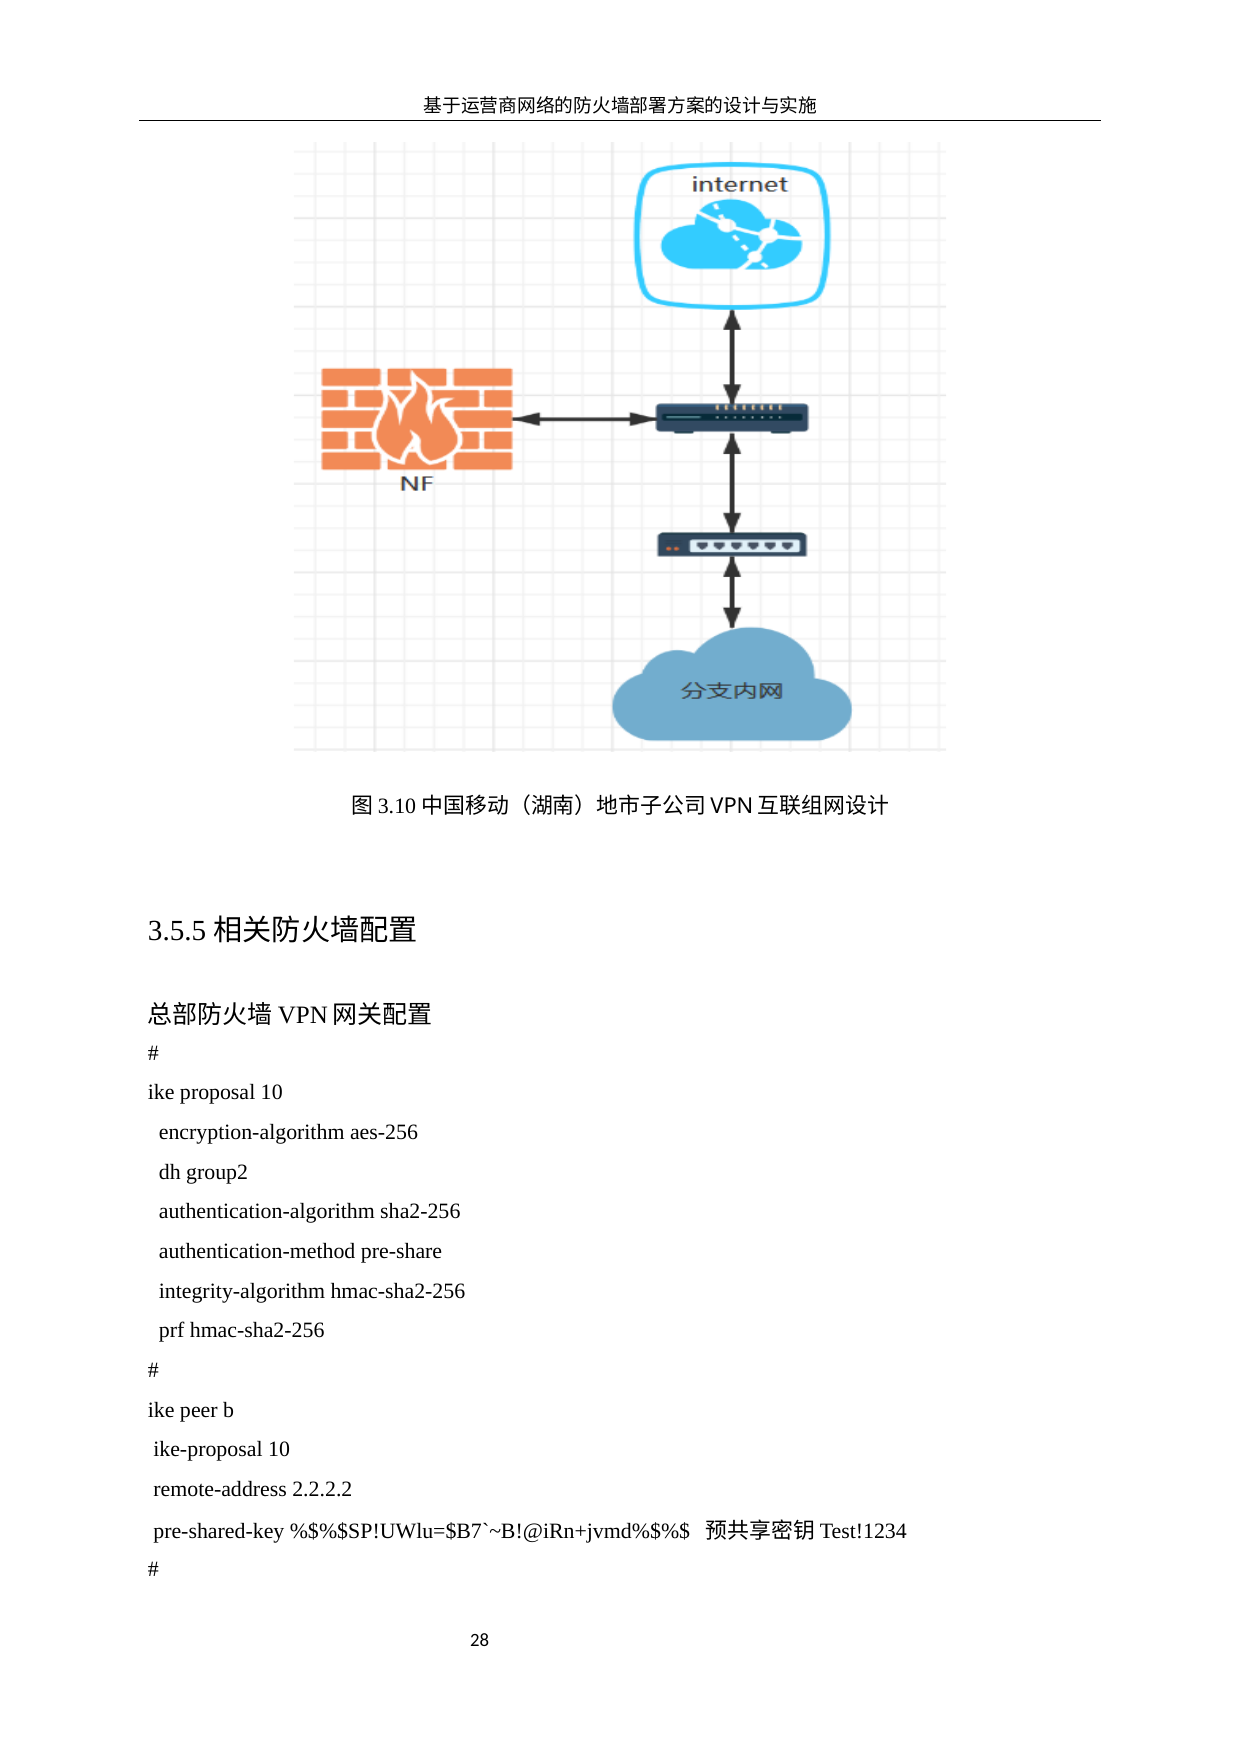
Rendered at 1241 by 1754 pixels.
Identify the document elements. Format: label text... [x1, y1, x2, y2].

text # [148, 1548, 1092, 1588]
text prf hmac-sha2-256 [148, 1310, 1092, 1350]
text ike peer b [148, 1389, 1092, 1429]
text 图3.10 中国移动（湖南）地市子公司VPN互联组网设计 [148, 784, 1092, 824]
text authentication-method pre-share [148, 1231, 1092, 1271]
text encryption-algorithm aes-256 [148, 1112, 1092, 1151]
text integrity-algorithm hmac-sha2-256 [148, 1271, 1092, 1310]
text # [148, 1350, 1092, 1389]
text 总部防火墙VPN网关配置 [148, 993, 1092, 1032]
text authentication-algorithm sha2-256 [148, 1191, 1092, 1231]
text dh group2 [148, 1151, 1092, 1191]
picture [293, 142, 947, 752]
text ike-proposal 10 [148, 1429, 1092, 1469]
text # [148, 1032, 1092, 1072]
subtitle 3.5.5 相关防火墙配置 [148, 888, 1092, 968]
text remote-address 2.2.2.2 [148, 1469, 1092, 1509]
text ike proposal 10 [148, 1072, 1092, 1112]
text pre-shared-key %$%$SP!UWlu=$B7`~B!@iRn+jvmd%$%$ 预共享密钥 Test!1234 [148, 1509, 1092, 1548]
